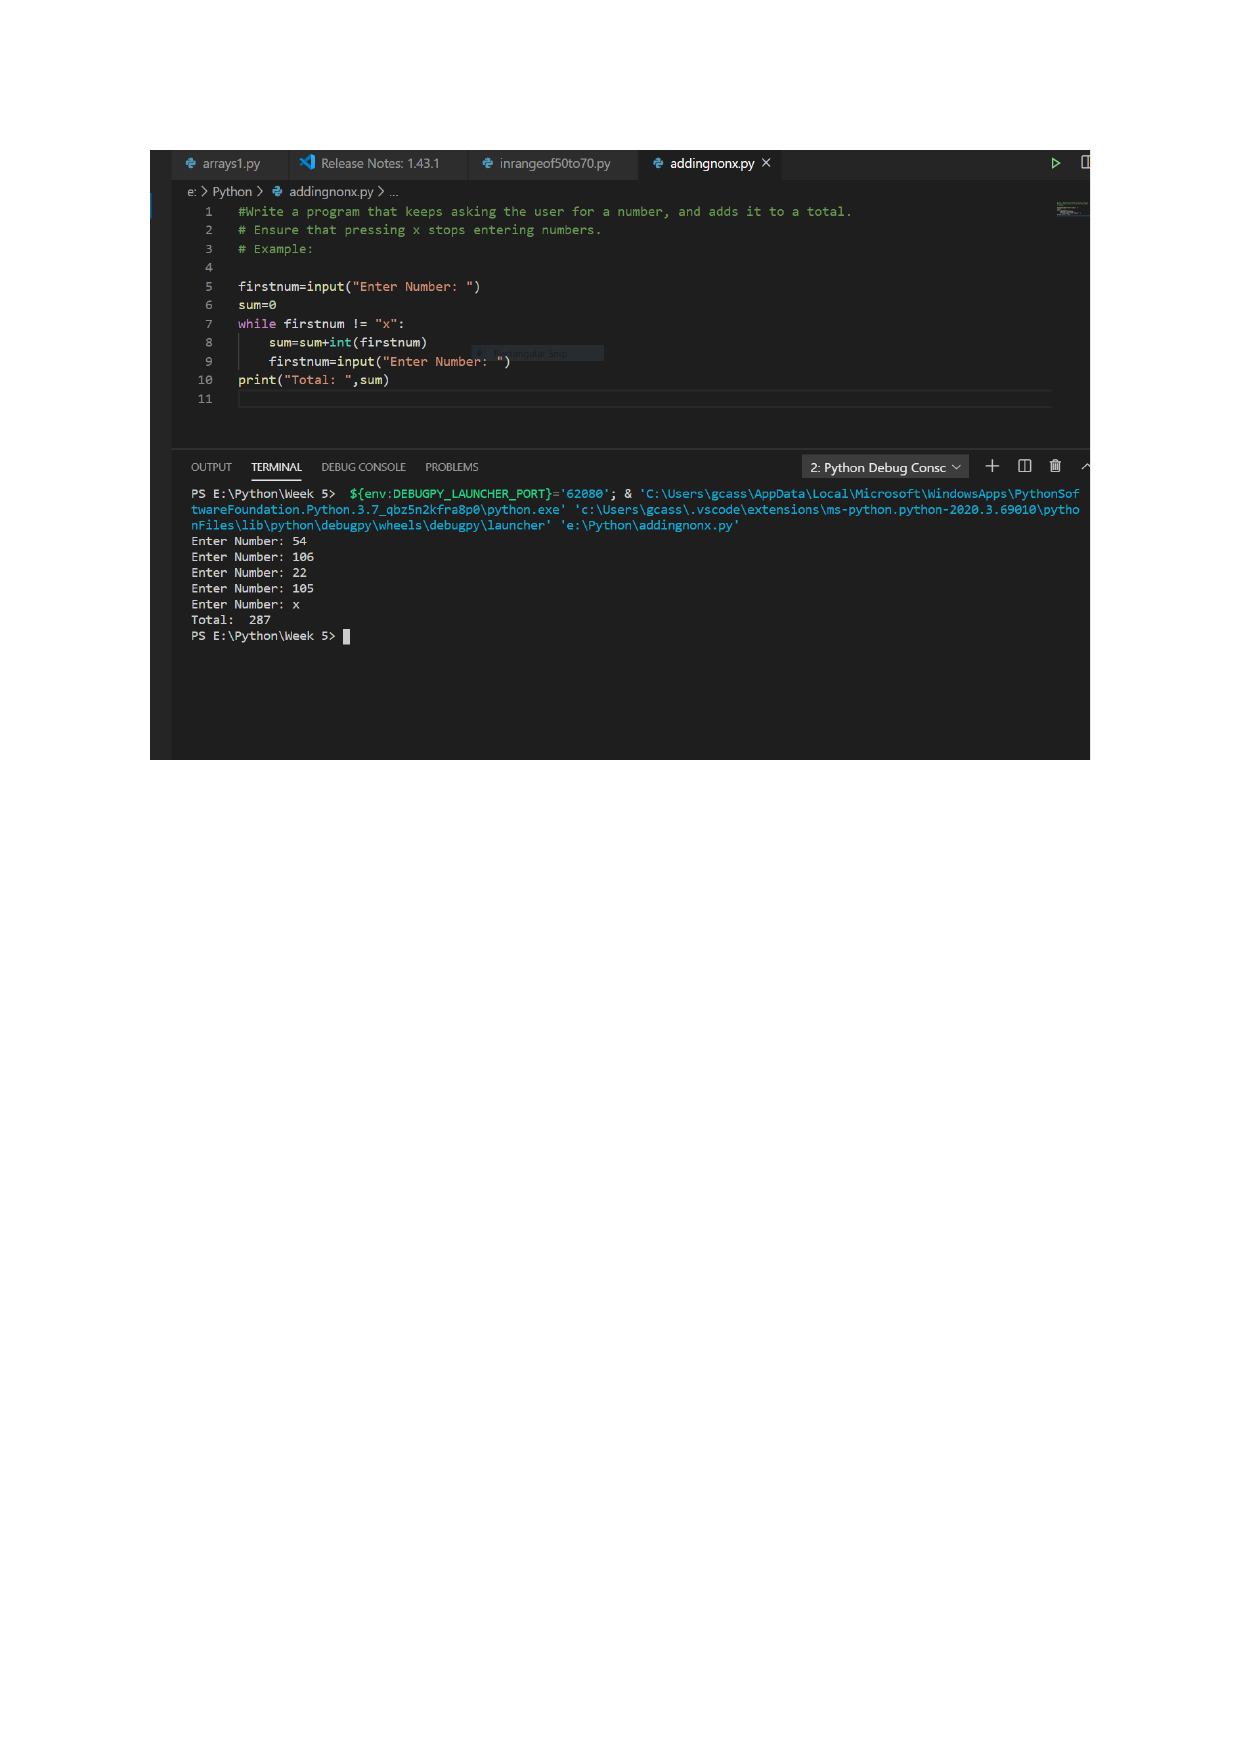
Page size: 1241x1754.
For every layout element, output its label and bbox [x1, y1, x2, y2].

picture [150, 150, 1091, 760]
